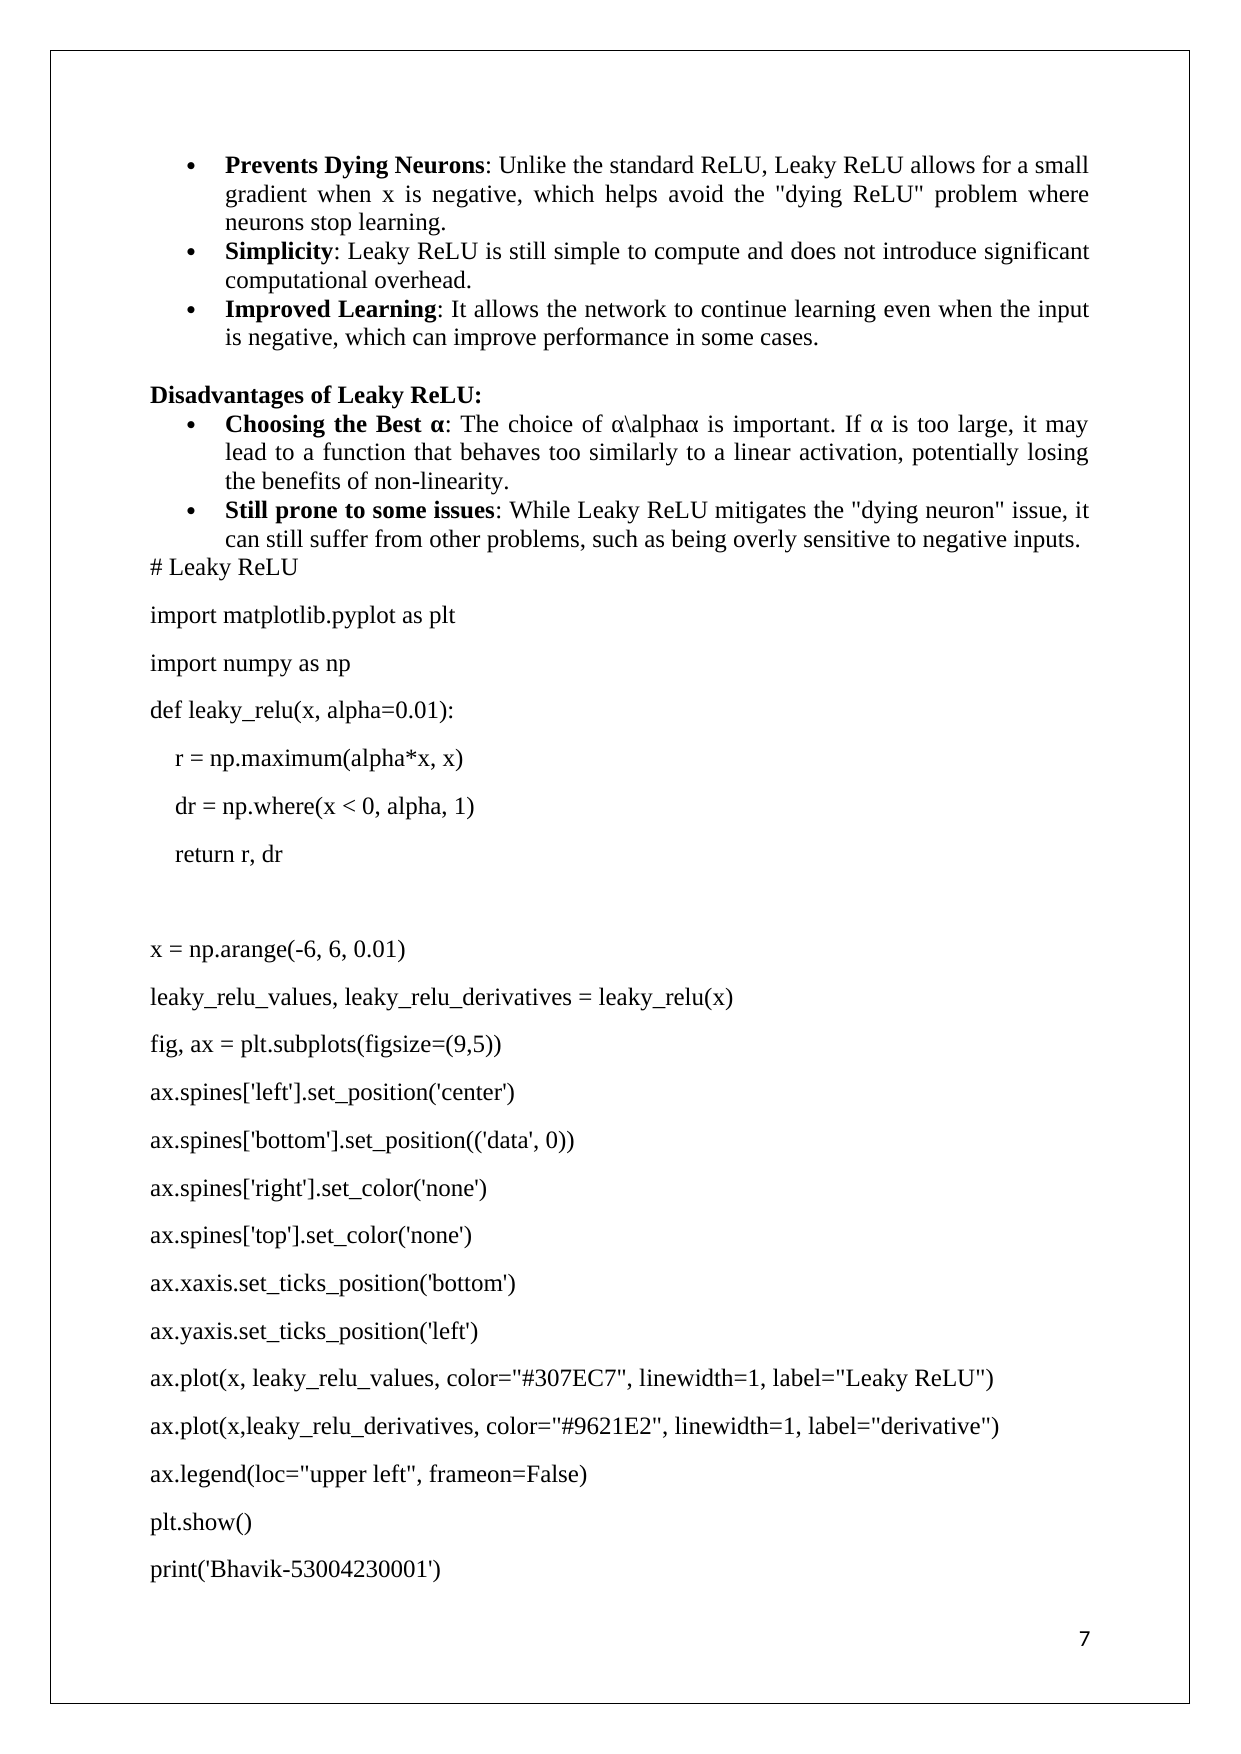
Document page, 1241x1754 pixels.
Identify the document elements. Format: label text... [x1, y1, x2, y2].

text return r, dr [150, 839, 1090, 867]
text import numpy as np [150, 648, 1090, 677]
text dr = np.where(x < 0, alpha, 1) [150, 791, 1090, 820]
text fig, ax = plt.subplots(figsize=(9,5)) [150, 1029, 1090, 1058]
text Disadvantages of Leaky ReLU: [150, 380, 1090, 409]
list Simplicity: Leaky ReLU is still simple to compute and does not introduce significant computational overhead. [187, 236, 1090, 294]
list Still prone to some issues: While Leaky ReLU mitigates the "dying neuron" issue, it can still suffer from other problems, such as being overly sensitive to negative inputs. [187, 495, 1090, 552]
text ax.xaxis.set_ticks_position('bottom') [150, 1268, 1090, 1297]
text ax.spines['right'].set_color('none') [150, 1173, 1090, 1201]
text # Leaky ReLU [150, 552, 1090, 581]
text ax.spines['top'].set_color('none') [150, 1220, 1090, 1249]
text x = np.arange(-6, 6, 0.01) [150, 934, 1090, 963]
list Prevents Dying Neurons: Unlike the standard ReLU, Leaky ReLU allows for a small gradient when x is negative, which helps avoid the "dying ReLU" problem where neurons stop learning. [187, 150, 1090, 236]
text leaky_relu_values, leaky_relu_derivatives = leaky_relu(x) [150, 982, 1090, 1011]
text r = np.maximum(alpha*x, x) [150, 743, 1090, 772]
text ax.spines['left'].set_position('center') [150, 1077, 1090, 1106]
list Choosing the Best α: The choice of α\alphaα is important. If α is too large, it may lead to a function that behaves too similarly to a linear activation, potentially losing the benefits of non-linearity. [187, 409, 1090, 495]
text import matplotlib.pyplot as plt [150, 600, 1090, 629]
text ax.spines['bottom'].set_position(('data', 0)) [150, 1125, 1090, 1154]
text print('Bhavik-53004230001') [150, 1554, 1090, 1583]
text plt.show() [150, 1507, 1090, 1535]
text def leaky_relu(x, alpha=0.01): [150, 696, 1090, 724]
text ax.plot(x, leaky_relu_values, color="#307EC7", linewidth=1, label="Leaky ReLU") [150, 1363, 1090, 1392]
list Improved Learning: It allows the network to continue learning even when the input is negative, which can improve performance in some cases. [187, 294, 1090, 351]
text ax.plot(x,leaky_relu_derivatives, color="#9621E2", linewidth=1, label="derivative") [150, 1411, 1090, 1440]
text ax.legend(loc="upper left", frameon=False) [150, 1459, 1090, 1488]
text ax.yaxis.set_ticks_position('left') [150, 1316, 1090, 1344]
